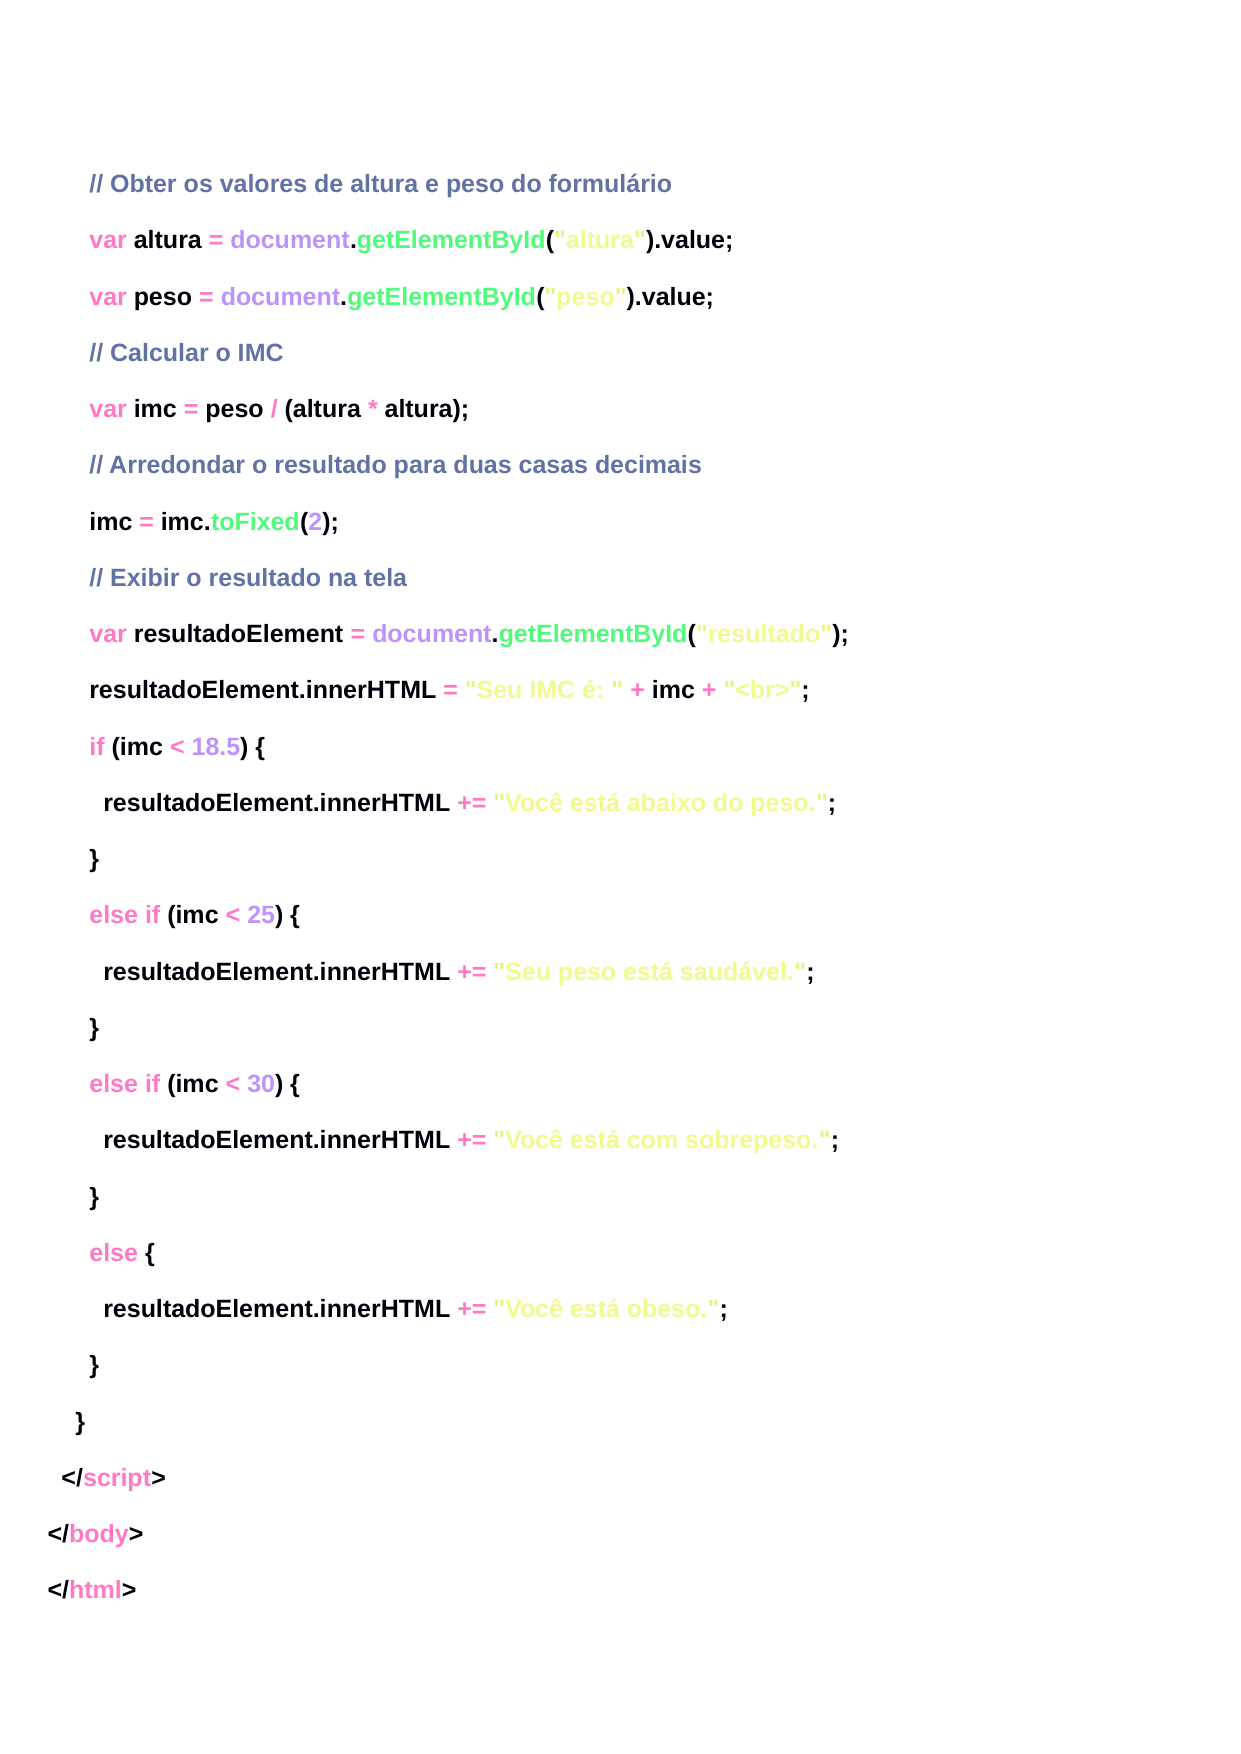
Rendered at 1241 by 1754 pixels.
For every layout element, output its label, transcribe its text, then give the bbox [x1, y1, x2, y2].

text // Calcular o IMC [47, 311, 1193, 367]
text // Obter os valores de altura e peso do formulário [47, 142, 1193, 198]
text } [47, 1154, 1193, 1211]
text if (imc < 18.5) { [47, 704, 1193, 761]
text imc = imc.toFixed(2); [47, 479, 1193, 536]
text var imc = peso / (altura * altura); [47, 367, 1193, 423]
text // Arredondar o resultado para duas casas decimais [47, 423, 1193, 479]
text else if (imc < 30) { [47, 1042, 1193, 1098]
text var altura = document.getElementById("altura").value; [47, 198, 1193, 254]
text } [47, 1379, 1193, 1436]
text // Exibir o resultado na tela [47, 536, 1193, 592]
text resultadoElement.innerHTML += "Você está obeso."; [47, 1267, 1193, 1323]
text } [47, 817, 1193, 873]
text </html> [47, 1548, 1193, 1604]
text resultadoElement.innerHTML += "Você está abaixo do peso."; [47, 761, 1193, 817]
text else { [47, 1211, 1193, 1267]
text else if (imc < 25) { [47, 873, 1193, 929]
text var resultadoElement = document.getElementById("resultado"); [47, 592, 1193, 648]
text } [47, 986, 1193, 1042]
text var peso = document.getElementById("peso").value; [47, 254, 1193, 311]
text resultadoElement.innerHTML = "Seu IMC é: " + imc + "<br>"; [47, 648, 1193, 704]
text </body> [47, 1492, 1193, 1548]
text </script> [47, 1436, 1193, 1492]
text resultadoElement.innerHTML += "Você está com sobrepeso."; [47, 1098, 1193, 1154]
text } [47, 1323, 1193, 1379]
text resultadoElement.innerHTML += "Seu peso está saudável."; [47, 929, 1193, 986]
